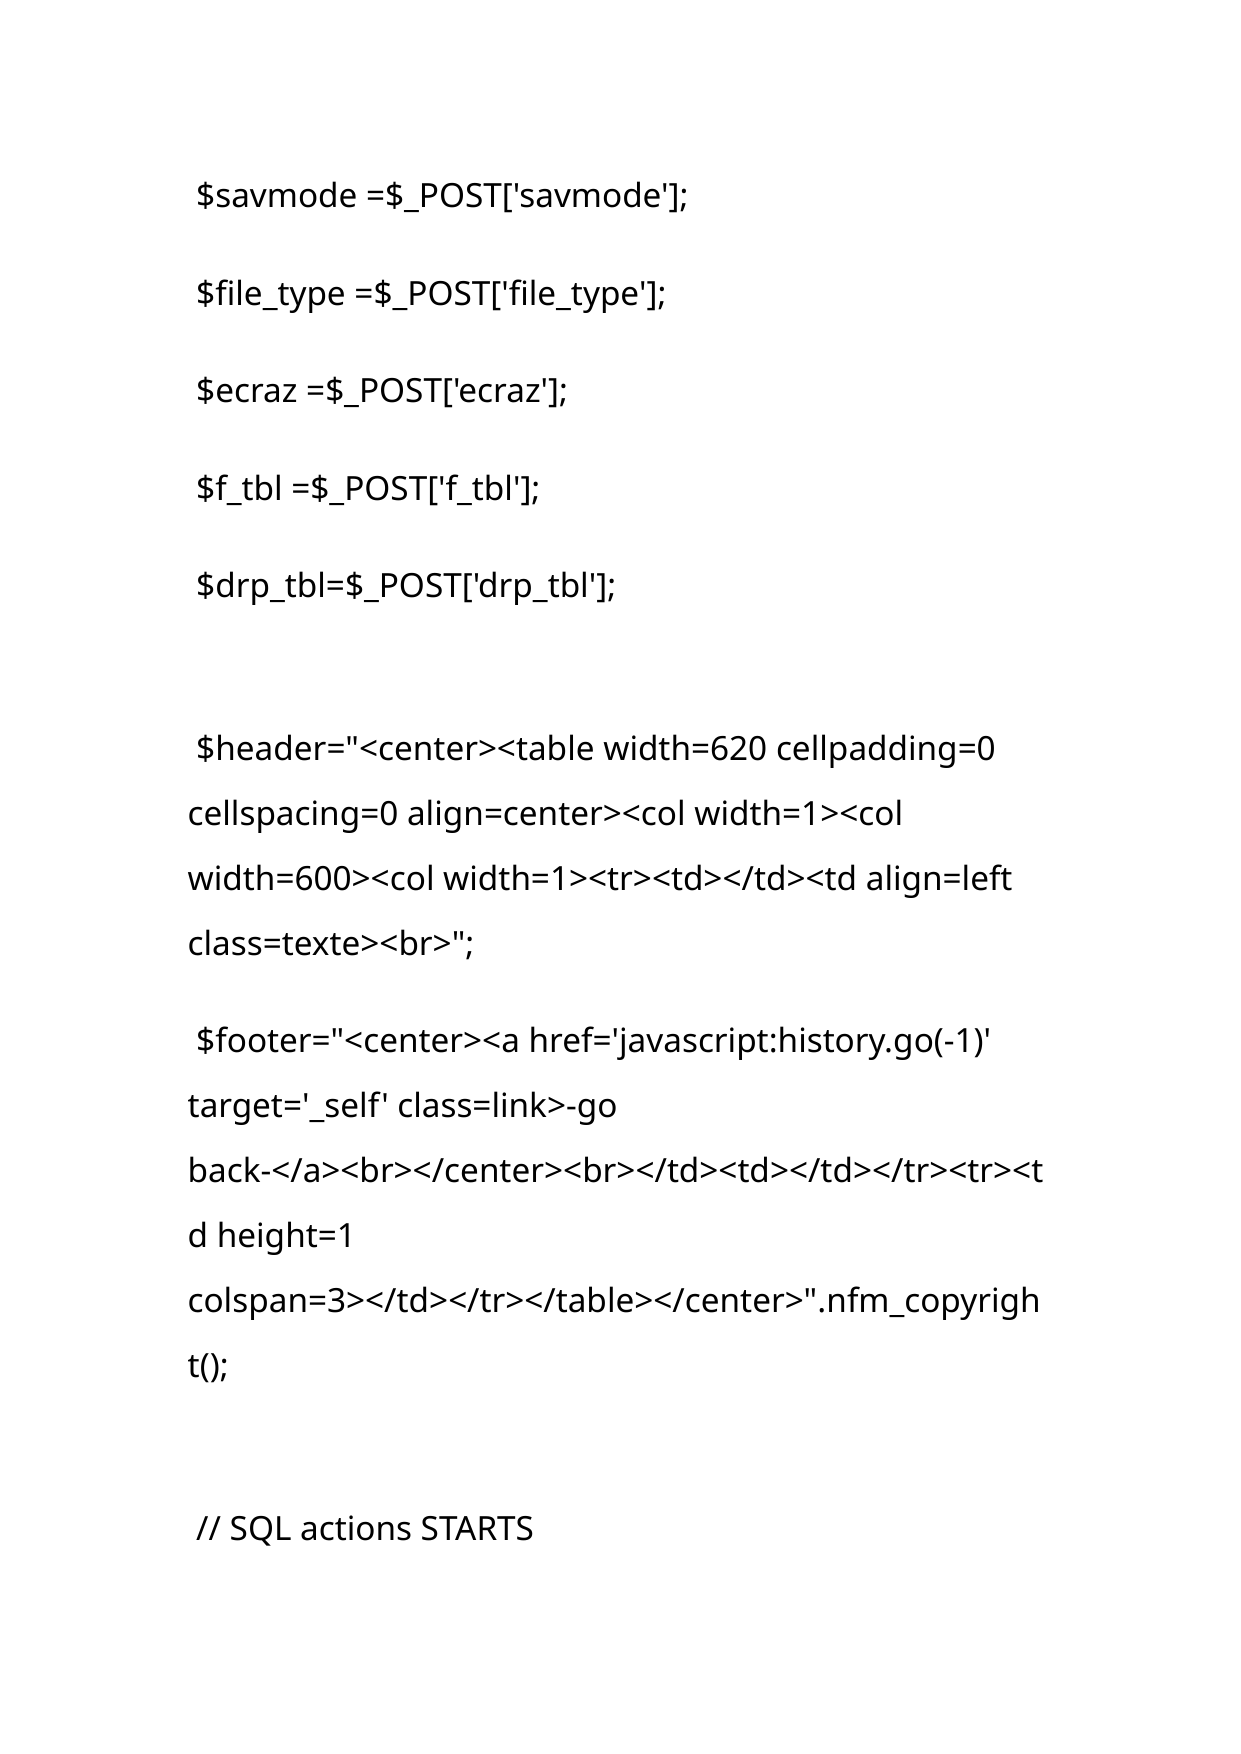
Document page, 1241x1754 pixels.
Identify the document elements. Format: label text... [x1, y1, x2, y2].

text $ecraz =$_POST['ecraz']; [187, 357, 1053, 422]
text $file_type =$_POST['file_type']; [187, 259, 1053, 324]
text $drp_tbl=$_POST['drp_tbl']; [187, 552, 1053, 617]
text $footer="<center><a href='javascript:history.go(-1)' target='_self' class=link>-go back-</a><br></center><br></td><td></td></tr><tr><td height=1 colspan=3></td></tr></table></center>".nfm_copyright(); [187, 1007, 1053, 1397]
text $f_tbl =$_POST['f_tbl']; [187, 454, 1053, 519]
text $header="<center><table width=620 cellpadding=0 cellspacing=0 align=center><col width=1><col width=600><col width=1><tr><td></td><td align=left class=texte><br>"; [187, 714, 1053, 974]
text // SQL actions STARTS [187, 1494, 1053, 1559]
text $savmode =$_POST['savmode']; [187, 162, 1053, 227]
